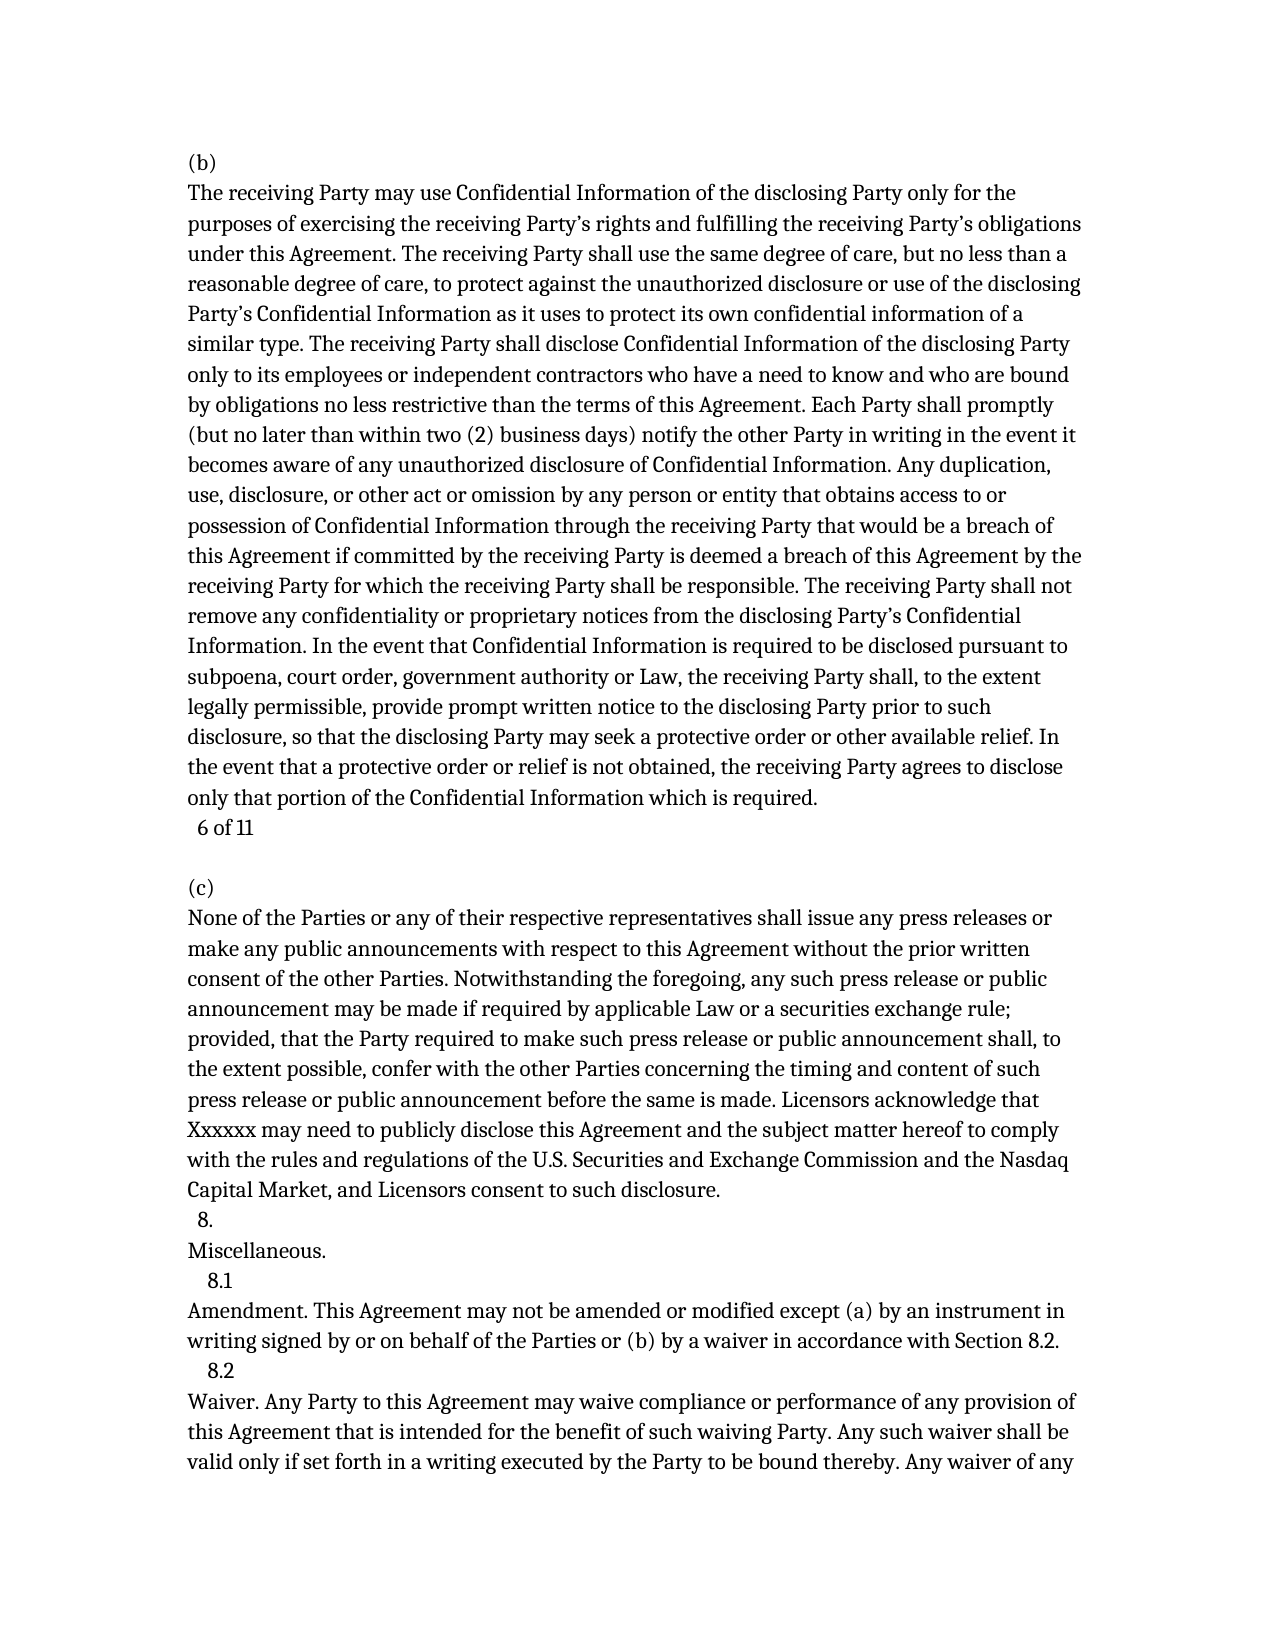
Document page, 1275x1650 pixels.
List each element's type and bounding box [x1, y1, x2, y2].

text [187, 150, 1087, 1475]
